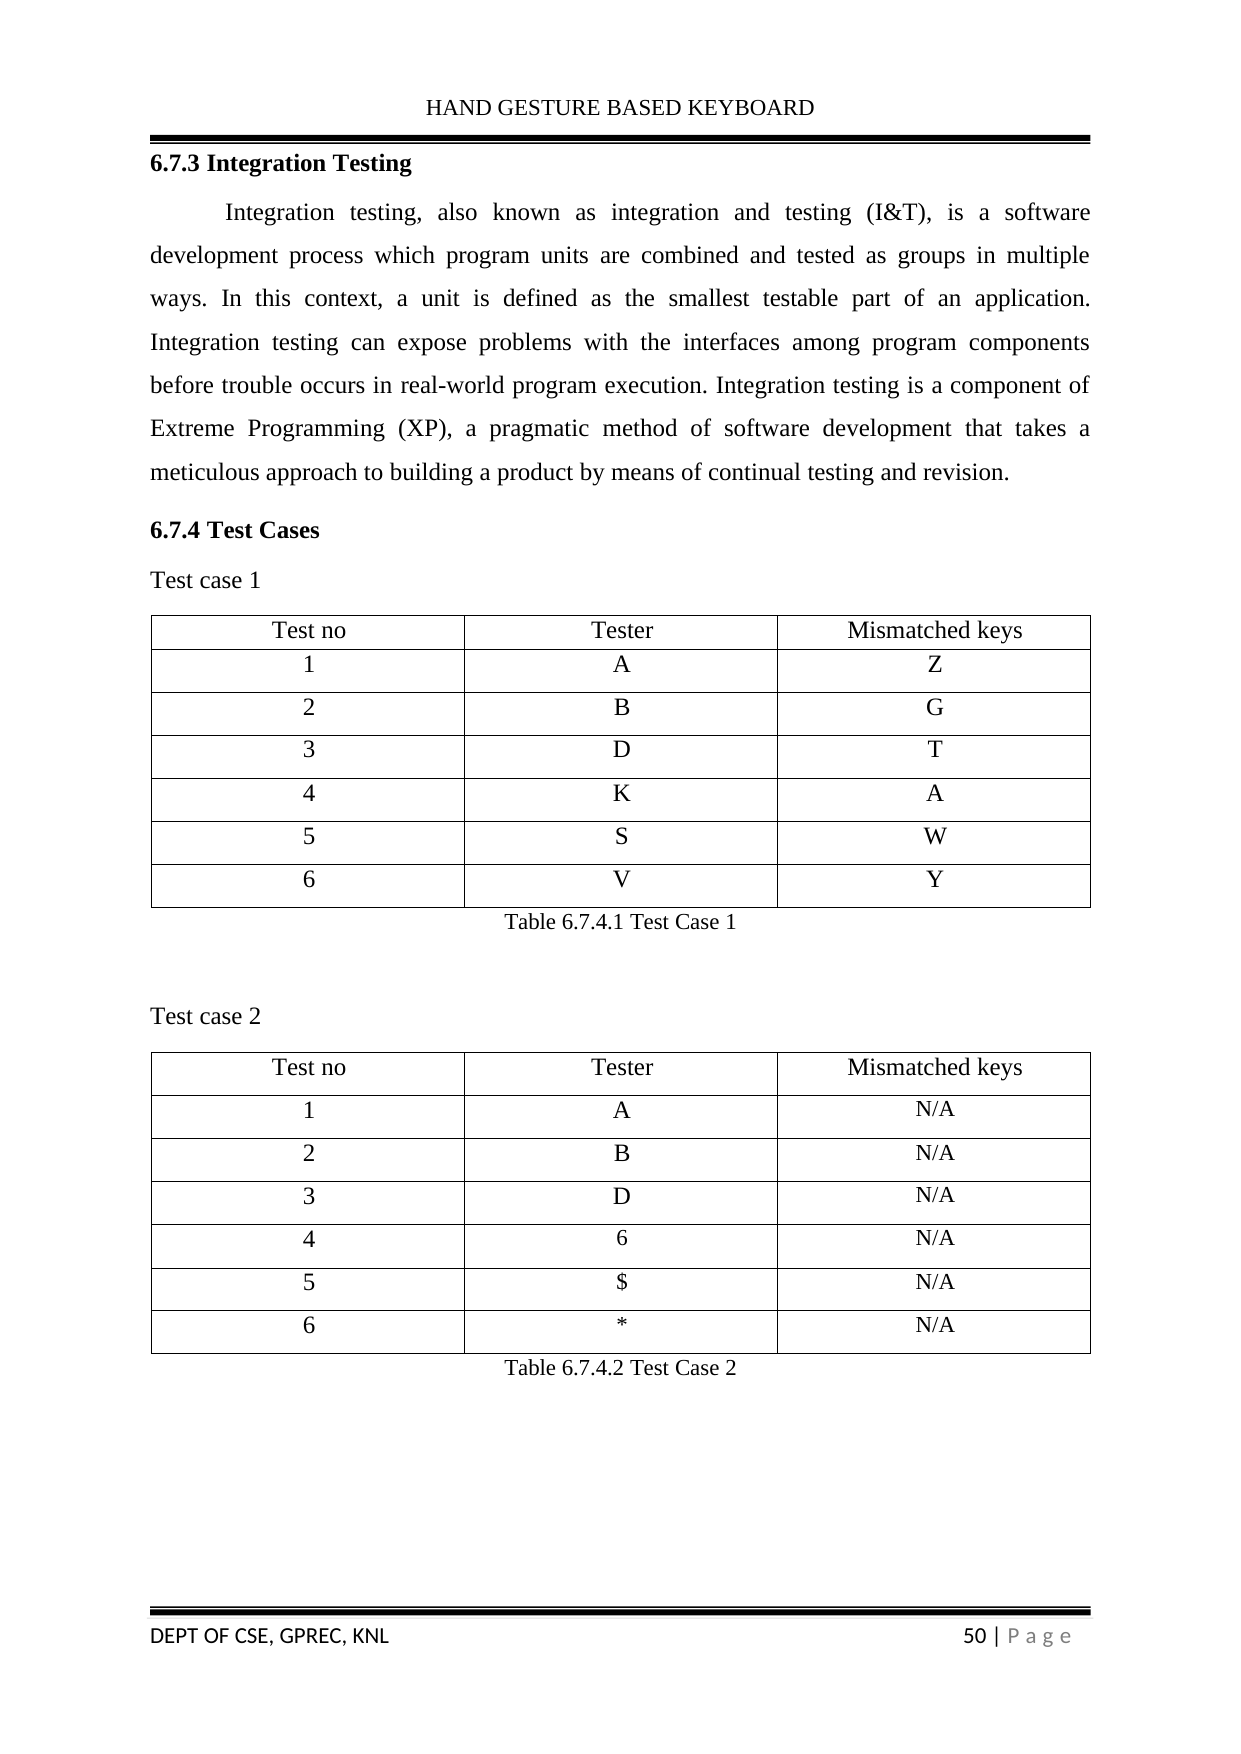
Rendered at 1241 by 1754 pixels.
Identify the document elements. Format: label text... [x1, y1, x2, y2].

text Table 6.7.4.2 Test Case 2 [174, 1354, 1067, 1381]
table_header Test no [152, 1053, 464, 1095]
table_cell 1 [152, 650, 464, 692]
table_header Mismatched keys [778, 1053, 1090, 1095]
table_cell D [465, 1182, 777, 1224]
table_cell 3 [152, 736, 464, 778]
table_cell N/A [778, 1225, 1090, 1267]
table_header Tester [465, 1053, 777, 1095]
table_cell 4 [152, 779, 464, 821]
text Test case 2 [150, 1001, 1103, 1030]
table_cell V [465, 865, 777, 907]
table_cell K [465, 779, 777, 821]
table_cell 5 [152, 1269, 464, 1310]
table_cell B [465, 693, 777, 734]
table_header Test no [152, 616, 464, 649]
table_cell A [465, 650, 777, 692]
table_cell A [778, 779, 1090, 821]
text Test case 1 [150, 565, 1103, 594]
table_cell Y [778, 865, 1090, 907]
table_header Tester [465, 616, 777, 649]
table_cell 5 [152, 822, 464, 864]
table_cell 1 [152, 1096, 464, 1138]
table_cell * [465, 1311, 777, 1353]
table_cell 6 [465, 1225, 777, 1267]
table_cell N/A [778, 1096, 1090, 1138]
table_cell N/A [778, 1269, 1090, 1310]
text Table 6.7.4.1 Test Case 1 [174, 908, 1067, 935]
table_cell N/A [778, 1139, 1090, 1181]
table_cell A [465, 1096, 777, 1138]
table_cell T [778, 736, 1090, 778]
table_cell 6 [152, 865, 464, 907]
table_cell N/A [778, 1311, 1090, 1353]
table_cell N/A [778, 1182, 1090, 1224]
table_cell W [778, 822, 1090, 864]
table_cell Z [778, 650, 1090, 692]
table_cell 2 [152, 693, 464, 734]
table_cell $ [465, 1269, 777, 1310]
table_header Mismatched keys [778, 616, 1090, 649]
table_cell 2 [152, 1139, 464, 1181]
subtitle Test Cases [150, 515, 1103, 544]
table_cell 6 [152, 1311, 464, 1353]
text Integration testing, also known as integration and testing (I&T), is a software development process which program units are combined and tested as groups in multiple ways. In this context, a unit is defined as the smallest testable part of an application. Integration testing can expose problems with the interfaces among program components before trouble occurs in real-world program execution. Integration testing is a component of Extreme Programming (XP), a pragmatic method of software development that takes a meticulous approach to building a product by means of continual testing and revision. [150, 197, 1091, 486]
table_cell S [465, 822, 777, 864]
table_cell 3 [152, 1182, 464, 1224]
table_cell D [465, 736, 777, 778]
table_cell 4 [152, 1225, 464, 1267]
subtitle Integration Testing [150, 148, 1103, 177]
table_cell B [465, 1139, 777, 1181]
table_cell G [778, 693, 1090, 734]
